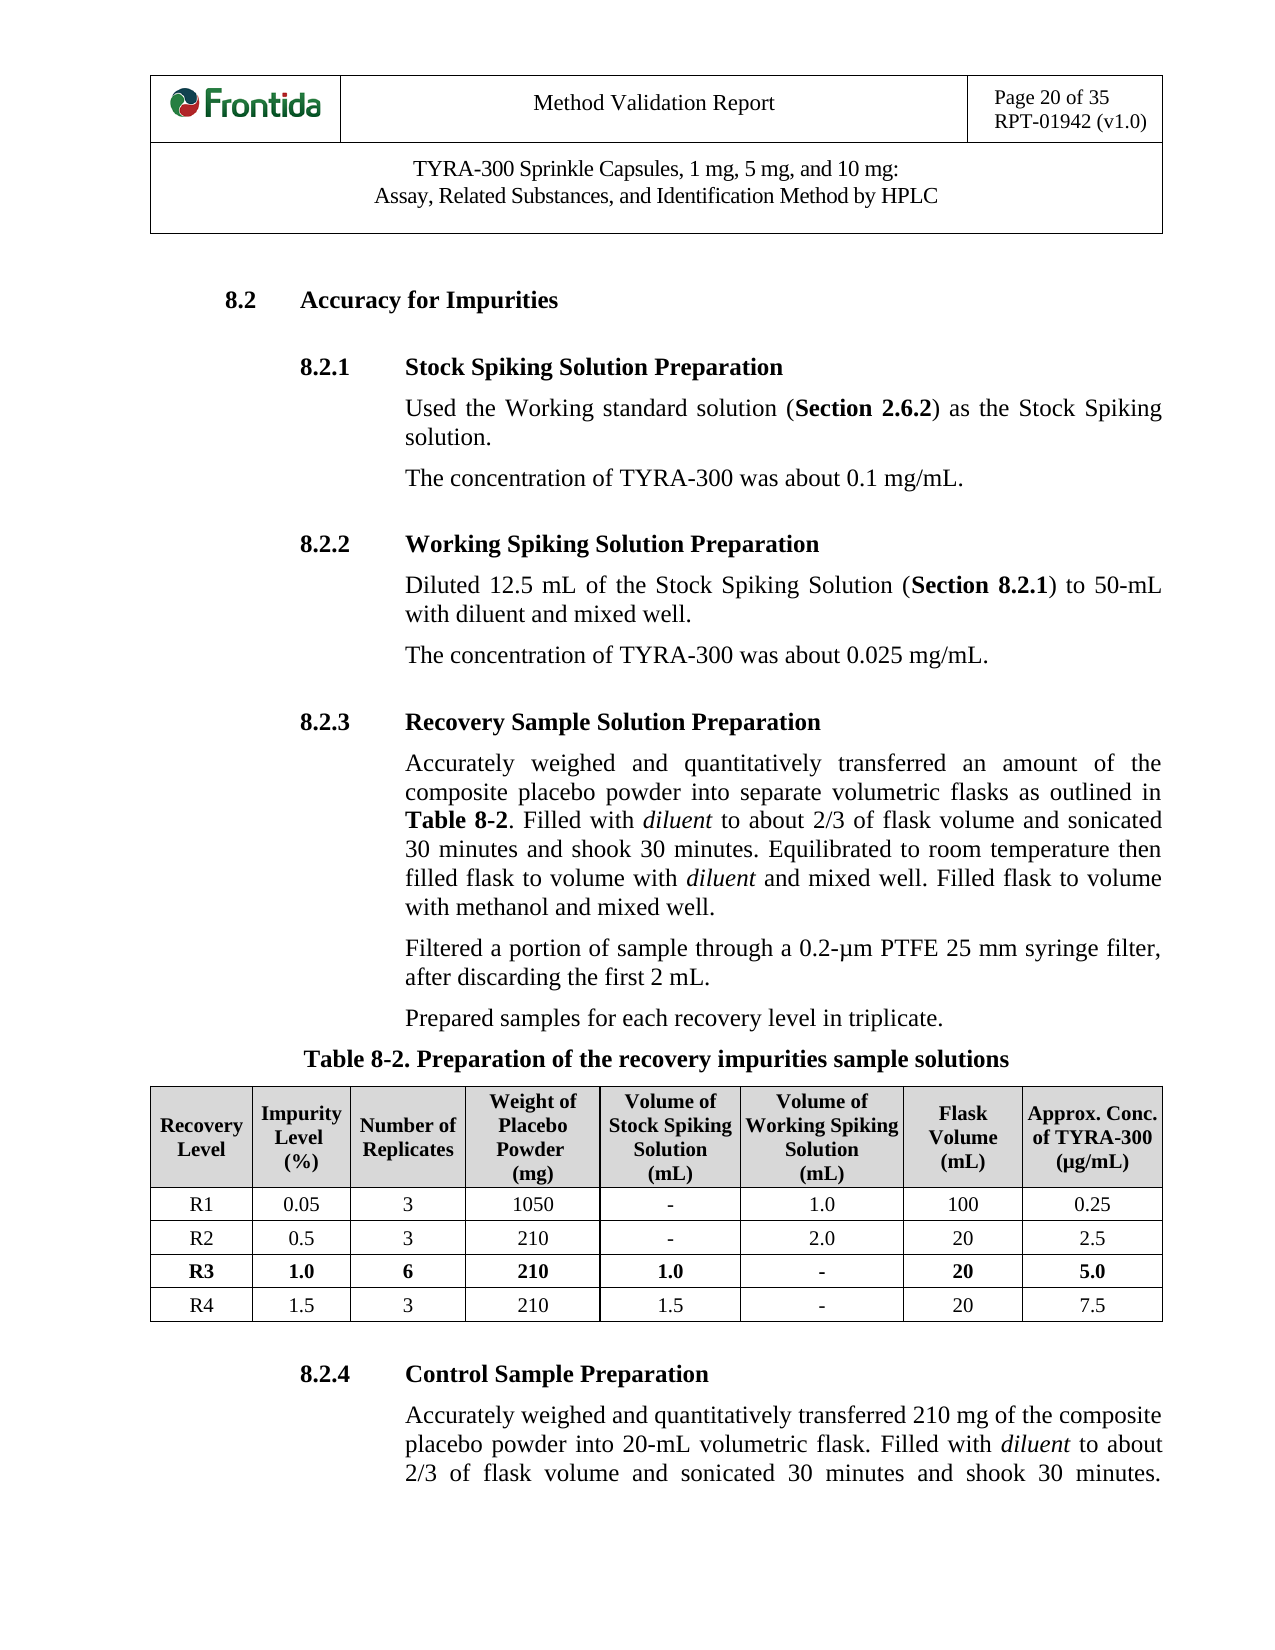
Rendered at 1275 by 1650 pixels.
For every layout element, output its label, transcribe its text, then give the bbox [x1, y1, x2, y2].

table_cell 1.5 [253, 1288, 350, 1321]
subtitle Recovery Sample Solution Preparation [300, 707, 1162, 736]
table_cell 20 [904, 1255, 1022, 1287]
text Accurately weighed and quantitatively transferred an amount of the composite placebo powder into separate volumetric flasks as outlined in Table 8-2. Filled with diluent to about 2/3 of flask volume and sonicated 30 minutes and shook 30 minutes. Equilibrated to room temperature then filled flask to volume with diluent and mixed well. Filled flask to volume with methanol and mixed well. [405, 748, 1162, 921]
table_cell 3 [351, 1188, 465, 1220]
table_header Impurity Level (%) [253, 1087, 350, 1187]
table_cell R4 [151, 1288, 252, 1321]
table_cell R3 [151, 1255, 252, 1287]
table_cell 7.5 [1023, 1288, 1162, 1321]
text Prepared samples for each recovery level in triplicate. [405, 1003, 1162, 1032]
subtitle Control Sample Preparation [300, 1359, 1162, 1388]
table_cell - [601, 1221, 740, 1254]
table_cell 0.5 [253, 1221, 350, 1254]
table_cell R2 [151, 1221, 252, 1254]
table_cell 0.05 [253, 1188, 350, 1220]
table_cell 3 [351, 1288, 465, 1321]
table_header Flask Volume (mL) [904, 1087, 1022, 1187]
table_header Approx. Conc. of TYRA-300 (µg/mL) [1023, 1087, 1162, 1187]
table_header Number of Replicates [351, 1087, 465, 1187]
table_cell 20 [904, 1221, 1022, 1254]
table_cell 5.0 [1023, 1255, 1162, 1287]
table_cell 100 [904, 1188, 1022, 1220]
table_cell 1.0 [253, 1255, 350, 1287]
table_cell R1 [151, 1188, 252, 1220]
table_cell 1.0 [601, 1255, 740, 1287]
table_cell 0.25 [1023, 1188, 1162, 1220]
table_cell 1050 [466, 1188, 599, 1220]
table_cell 210 [466, 1221, 599, 1254]
text Used the Working standard solution (Section 2.6.2) as the Stock Spiking solution. [405, 393, 1162, 451]
text Diluted 12.5 mL of the Stock Spiking Solution (Section 8.2.1) to 50-mL with diluent and mixed well. [405, 571, 1162, 628]
table_header Volume of Stock Spiking Solution (mL) [601, 1087, 740, 1187]
table_cell 20 [904, 1288, 1022, 1321]
table_header Recovery Level [151, 1087, 252, 1187]
table_cell - [741, 1288, 903, 1321]
table_cell 2.5 [1023, 1221, 1162, 1254]
subtitle Stock Spiking Solution Preparation [300, 352, 1162, 381]
table_cell 1.0 [741, 1188, 903, 1220]
text Filtered a portion of sample through a 0.2-µm PTFE 25 mm syringe filter, after discarding the first 2 mL. [405, 933, 1162, 991]
table_cell 3 [351, 1221, 465, 1254]
table_cell - [601, 1188, 740, 1220]
subtitle Accuracy for Impurities [225, 286, 1162, 314]
text Table 8-2. Preparation of the recovery impurities sample solutions [150, 1044, 1162, 1073]
table_cell 2.0 [741, 1221, 903, 1254]
table_header Weight of Placebo Powder (mg) [466, 1087, 599, 1187]
subtitle Working Spiking Solution Preparation [300, 529, 1162, 558]
table_cell 1.5 [601, 1288, 740, 1321]
table_cell 6 [351, 1255, 465, 1287]
picture [170, 88, 321, 117]
table_cell 210 [466, 1255, 599, 1287]
table_cell - [741, 1255, 903, 1287]
text The concentration of TYRA-300 was about 0.1 mg/mL. [330, 463, 1162, 492]
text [405, 1401, 1162, 1487]
table_header Volume of Working Spiking Solution (mL) [741, 1087, 903, 1187]
table_cell 210 [466, 1288, 599, 1321]
text The concentration of TYRA-300 was about 0.025 mg/mL. [330, 641, 1162, 669]
